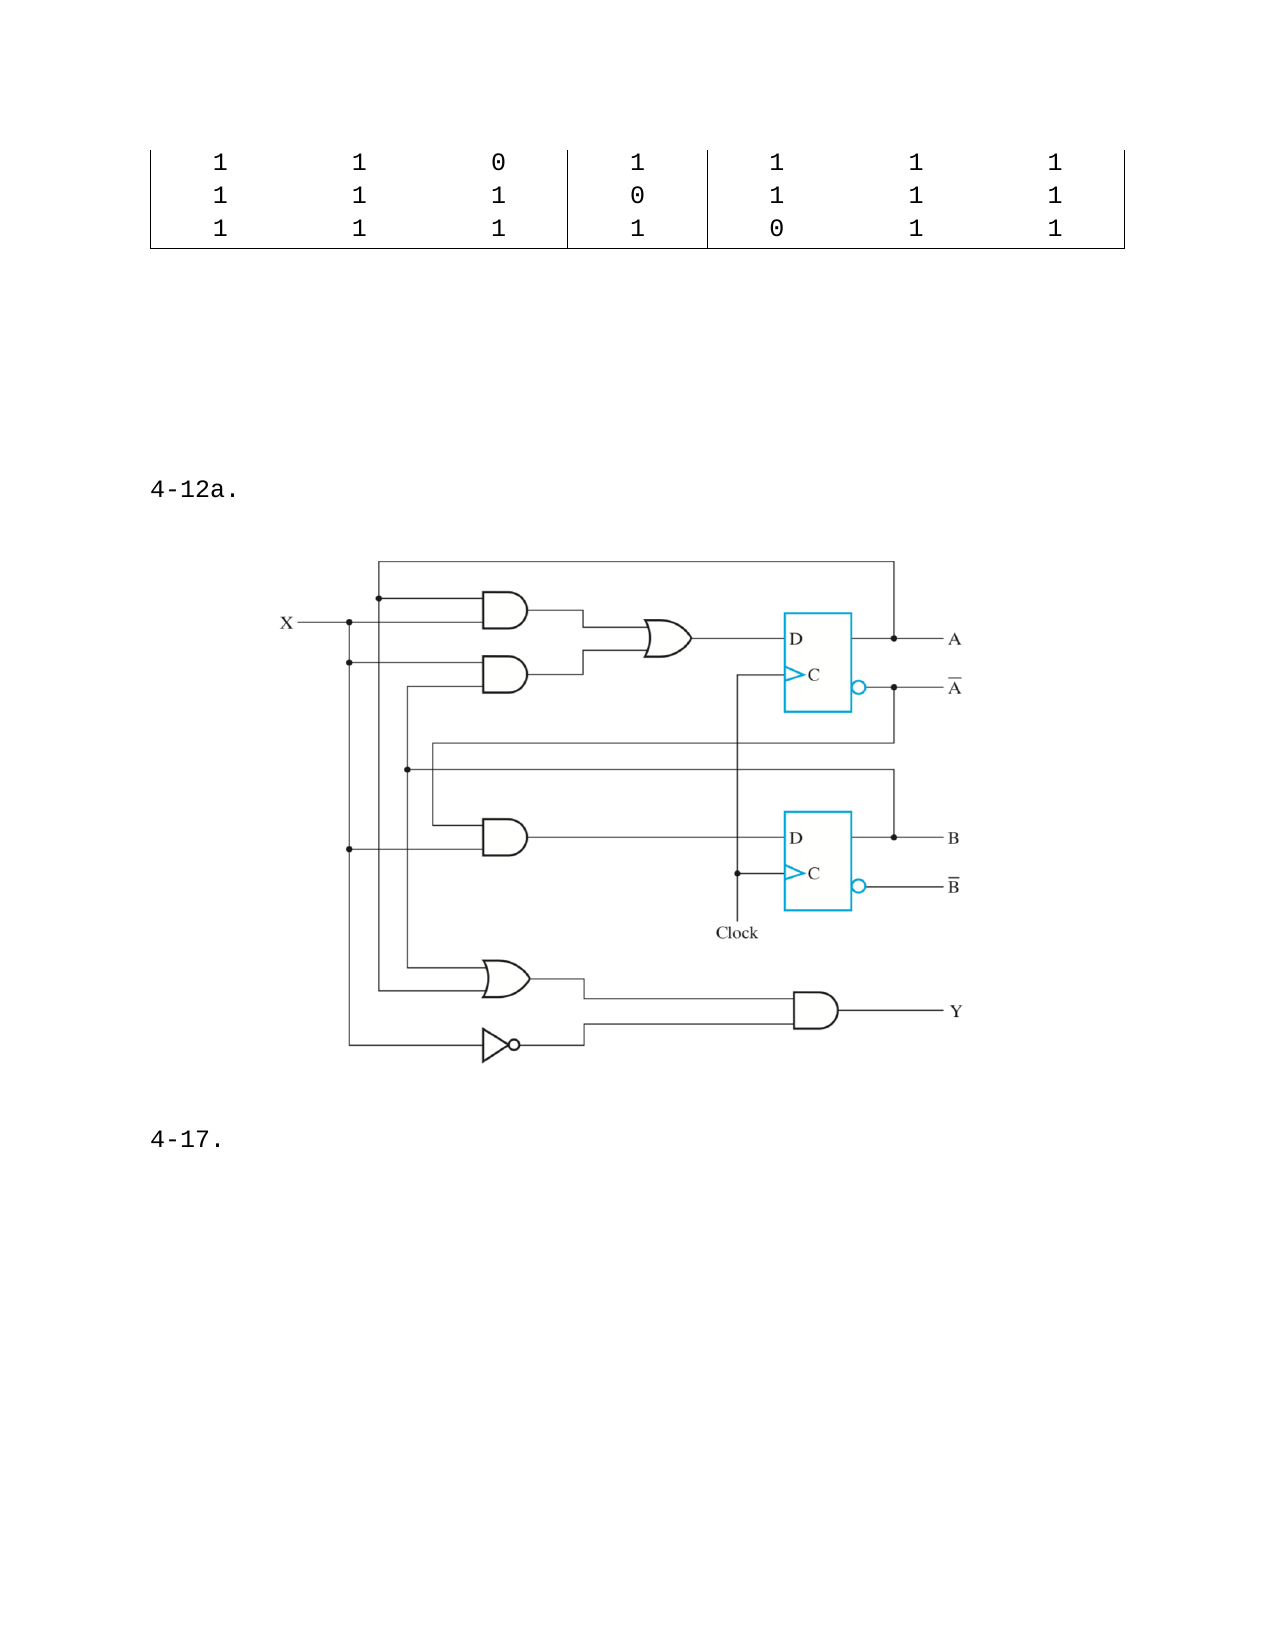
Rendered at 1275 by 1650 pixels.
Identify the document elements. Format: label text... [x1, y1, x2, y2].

table_cell 1 [568, 150, 707, 183]
text 4-12a. [150, 476, 1125, 505]
table_cell 1 [985, 150, 1124, 183]
table_cell 1 [290, 215, 429, 248]
table_cell 1 [846, 150, 985, 183]
table_cell 1 [290, 183, 429, 215]
table_cell 1 [846, 183, 985, 215]
table_cell 1 [985, 215, 1124, 248]
table_cell 0 [708, 215, 846, 248]
table_cell 0 [429, 150, 567, 183]
table_cell 1 [290, 150, 429, 183]
table_cell 1 [708, 183, 846, 215]
table_cell 1 [429, 183, 567, 215]
table_cell 1 [985, 183, 1124, 215]
table_cell 1 [568, 215, 707, 248]
picture [264, 530, 984, 1075]
table_cell 1 [429, 215, 567, 248]
table_cell 1 [151, 215, 289, 248]
table_cell 1 [846, 215, 985, 248]
table_cell 0 [568, 183, 707, 215]
table_cell 1 [708, 150, 846, 183]
table_cell 1 [151, 150, 289, 183]
table_cell 1 [151, 183, 289, 215]
text 4-17. [150, 1126, 1125, 1155]
